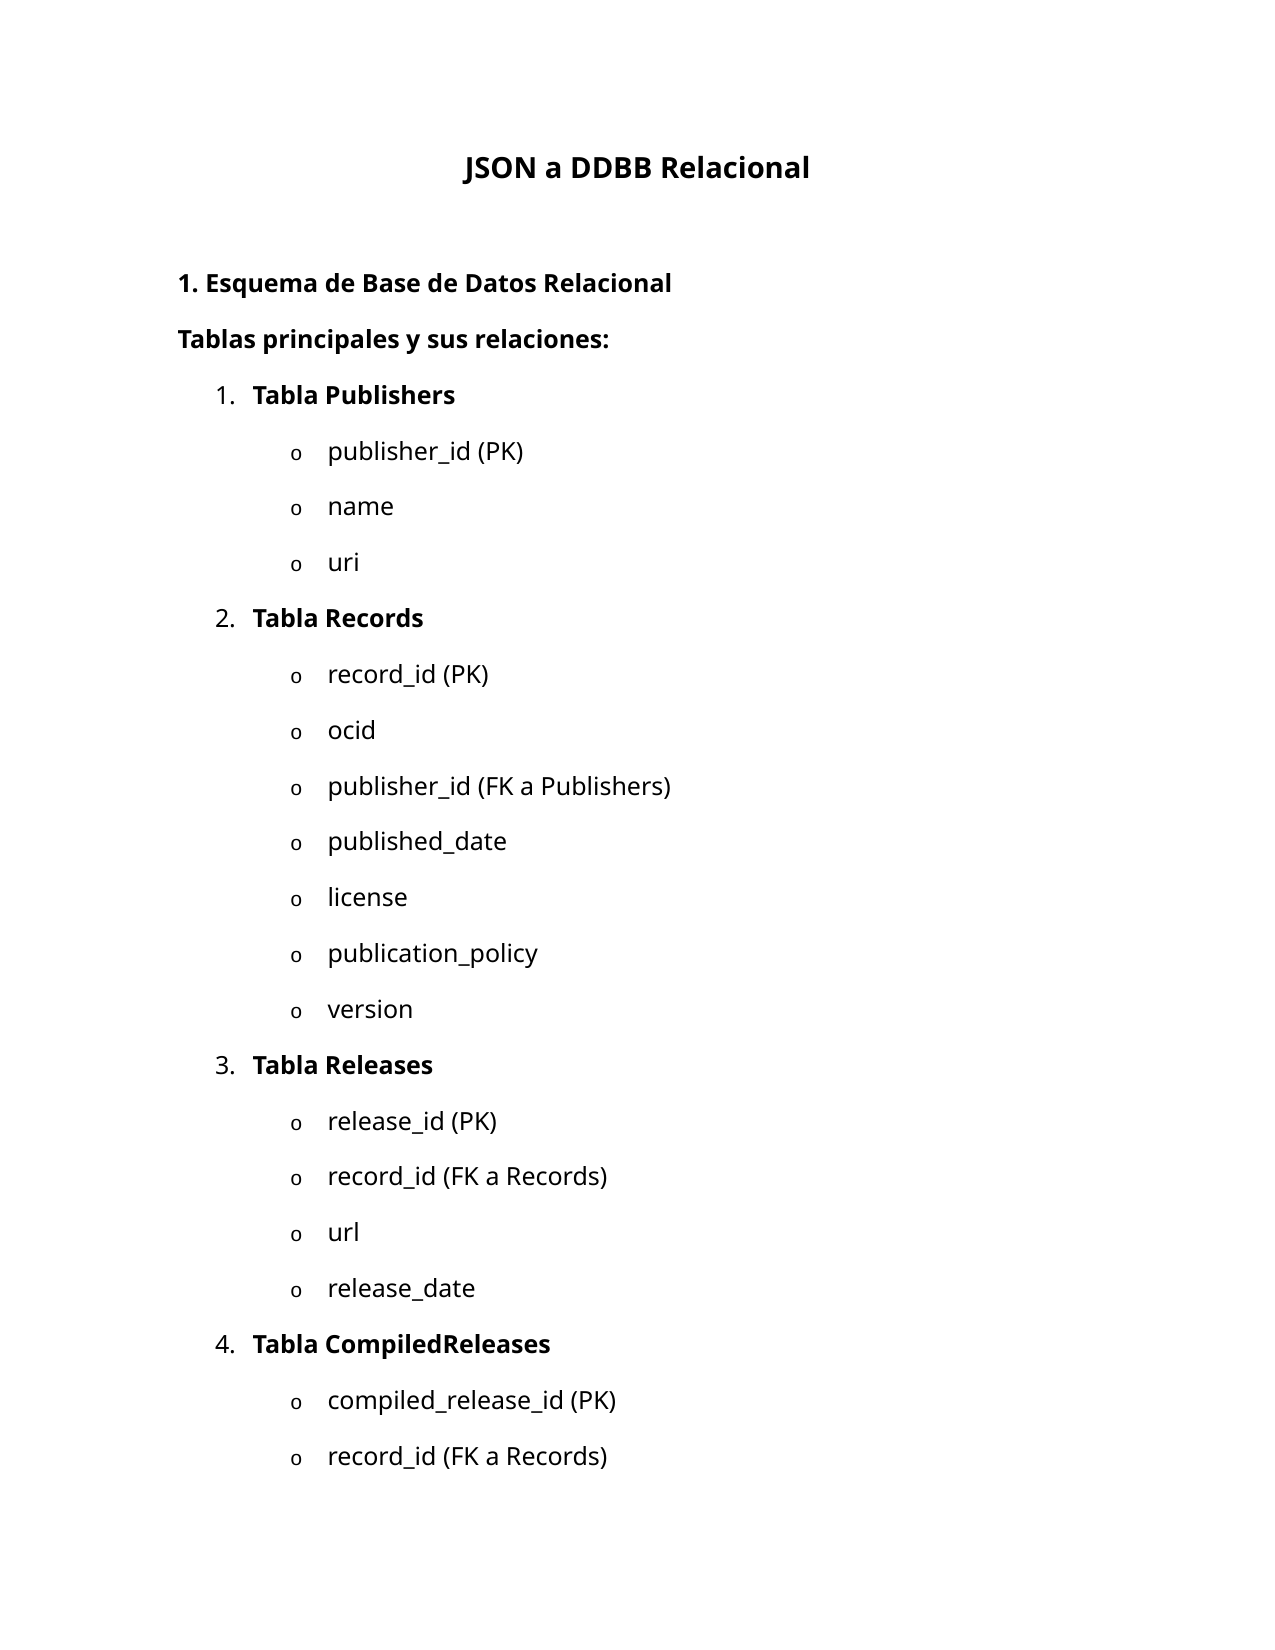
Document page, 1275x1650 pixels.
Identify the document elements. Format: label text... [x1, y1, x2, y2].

list Tabla CompiledReleases [215, 1327, 1098, 1361]
list record_id (FK a Records) [290, 1159, 1098, 1193]
list version [290, 992, 1098, 1026]
list release_id (PK) [290, 1103, 1098, 1137]
list Tabla Records [215, 601, 1098, 635]
list name [290, 489, 1098, 523]
list published_date [290, 824, 1098, 858]
list publication_policy [290, 936, 1098, 970]
text JSON a DDBB Relacional [177, 148, 1098, 187]
list record_id (PK) [290, 657, 1098, 691]
list publisher_id (PK) [290, 433, 1098, 467]
list record_id (FK a Records) [290, 1438, 1098, 1472]
list release_date [290, 1271, 1098, 1305]
list ocid [290, 712, 1098, 746]
text 1. Esquema de Base de Datos Relacional [177, 266, 1098, 300]
list license [290, 880, 1098, 914]
text Tablas principales y sus relaciones: [177, 322, 1098, 356]
list Tabla Releases [215, 1047, 1098, 1081]
list Tabla Publishers [215, 377, 1098, 411]
list url [290, 1215, 1098, 1249]
list publisher_id (FK a Publishers) [290, 768, 1098, 802]
list uri [290, 545, 1098, 579]
list compiled_release_id (PK) [290, 1382, 1098, 1416]
